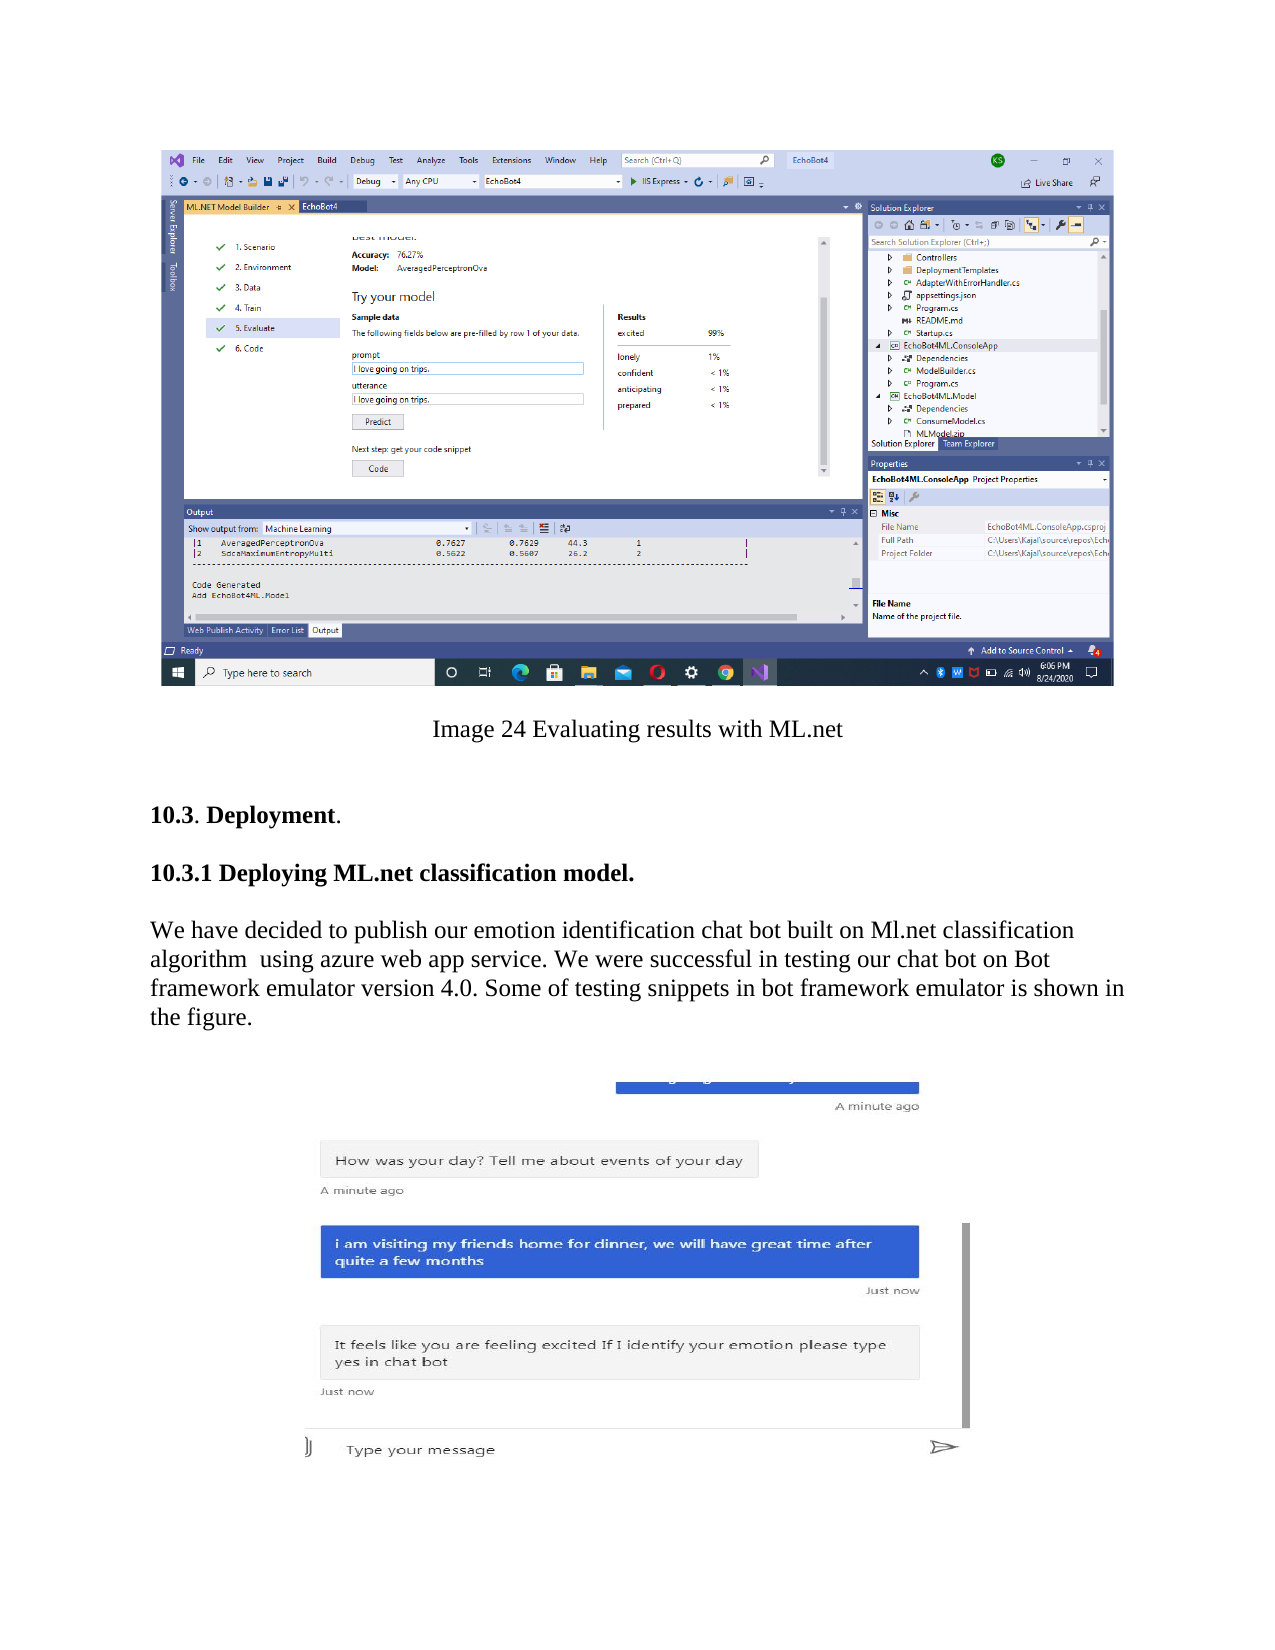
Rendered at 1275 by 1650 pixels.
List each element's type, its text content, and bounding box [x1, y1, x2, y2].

text 10.3. Deployment. [150, 801, 1125, 829]
text We have decided to publish our emotion identification chat bot built on Ml.net classification algorithm using azure web app service. We were successful in testing our chat bot on Bot framework emulator version 4.0. Some of testing snippets in bot framework emulator is shown in the figure. [150, 916, 1125, 1031]
text Image 24 Evaluating results with ML.net [150, 714, 1125, 743]
text 10.3.1 Deploying ML.net classification model. [150, 858, 1125, 887]
picture [161, 150, 1114, 686]
picture [305, 1059, 970, 1463]
